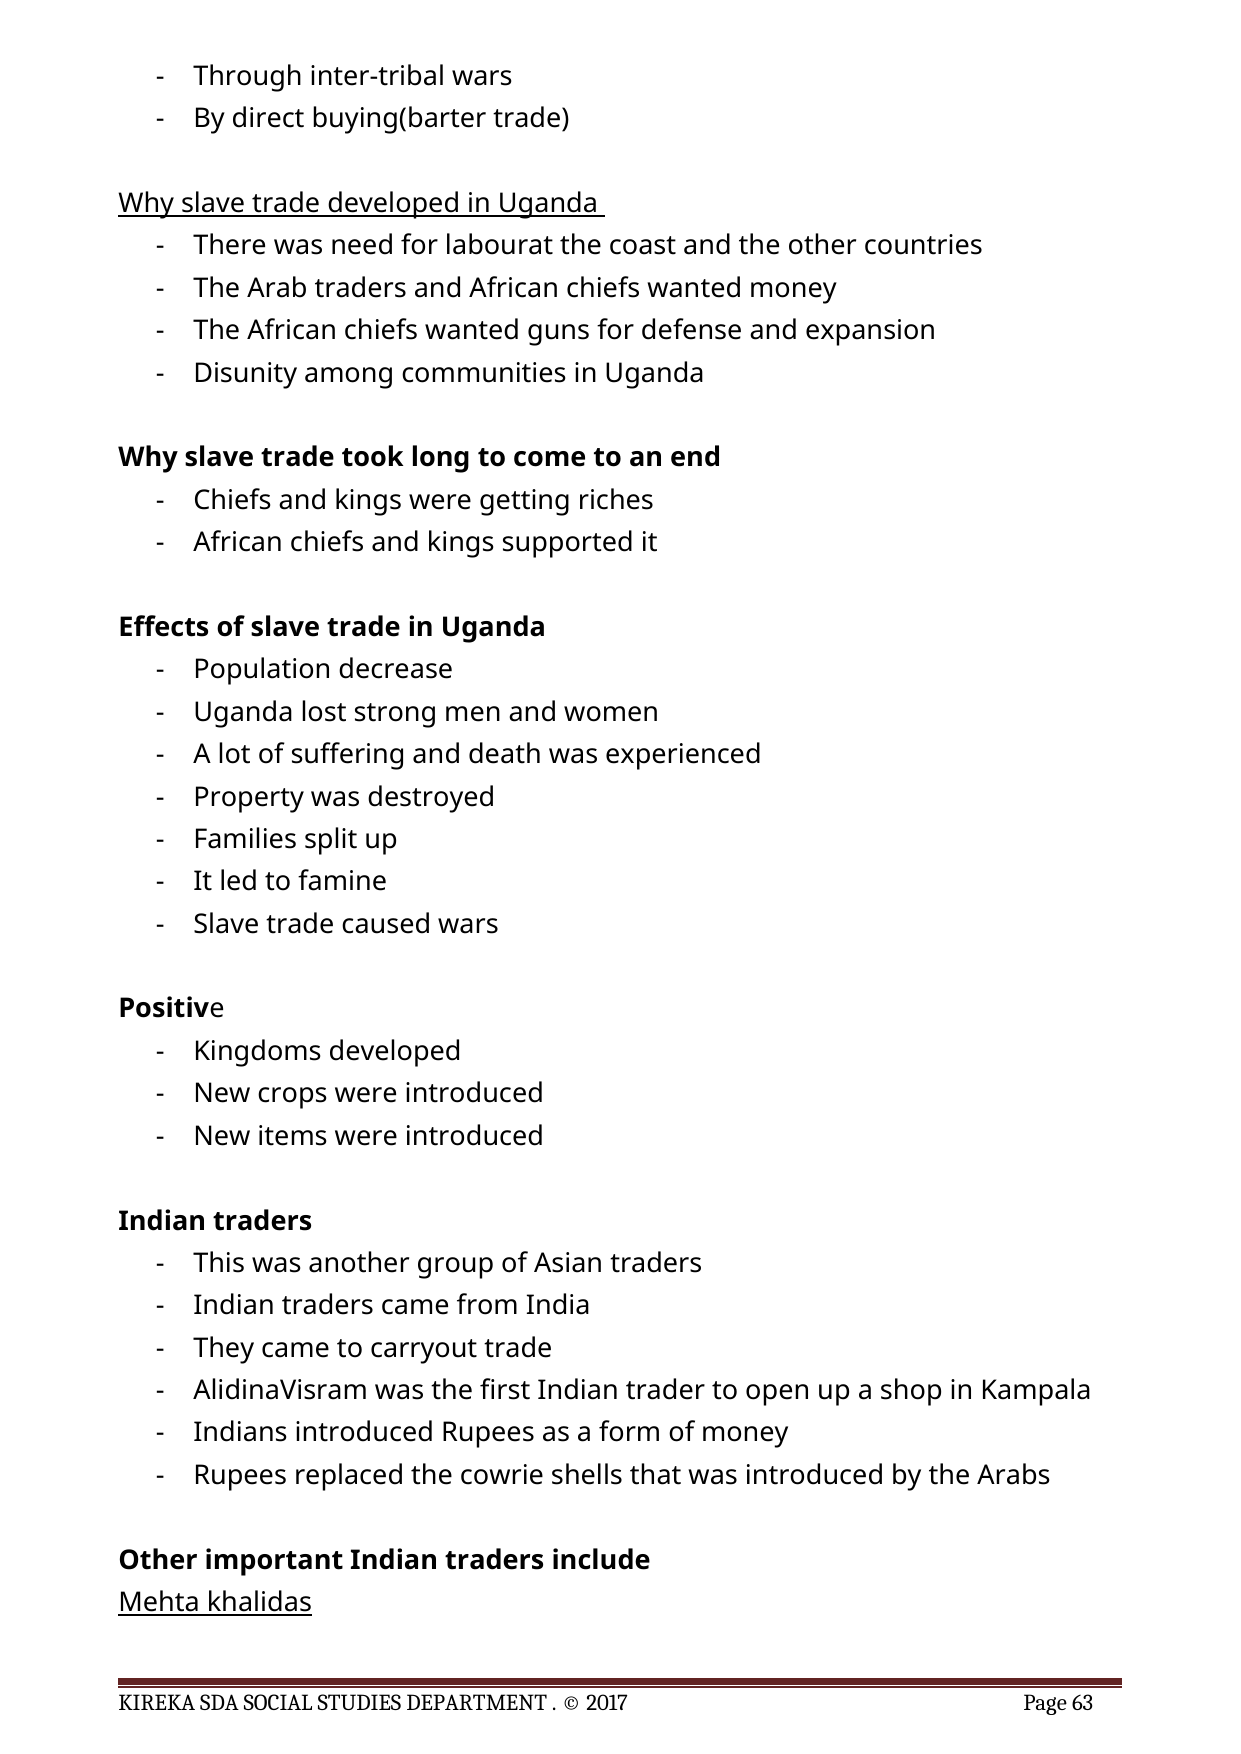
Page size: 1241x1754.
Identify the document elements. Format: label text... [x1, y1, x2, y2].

list Slave trade caused wars [156, 904, 1122, 941]
text Positive [118, 989, 1122, 1026]
text Effects of slave trade in Uganda [118, 607, 1122, 644]
text Mehta khalidas [118, 1582, 1122, 1619]
text Why slave trade took long to come to an end [118, 438, 1122, 475]
list There was need for labourat the coast and the other countries [156, 226, 1122, 263]
list They came to carryout trade [156, 1328, 1122, 1365]
list Through inter-tribal wars [156, 56, 1122, 93]
list Disunity among communities in Uganda [156, 353, 1122, 390]
list New crops were introduced [156, 1074, 1122, 1111]
list Property was destroyed [156, 777, 1122, 814]
list Population decrease [156, 650, 1122, 687]
list It led to famine [156, 862, 1122, 899]
list Kingdoms developed [156, 1031, 1122, 1068]
list Chiefs and kings were getting riches [156, 480, 1122, 517]
list African chiefs and kings supported it [156, 523, 1122, 559]
list AlidinaVisram was the first Indian trader to open up a shop in Kampala [156, 1371, 1122, 1407]
list Uganda lost strong men and women [156, 692, 1122, 729]
list Indian traders came from India [156, 1286, 1122, 1323]
list New items were introduced [156, 1116, 1122, 1153]
list The Arab traders and African chiefs wanted money [156, 268, 1122, 305]
list This was another group of Asian traders [156, 1243, 1122, 1280]
list By direct buying(barter trade) [156, 99, 1122, 136]
text Indian traders [118, 1201, 1122, 1238]
text Why slave trade developed in Uganda [118, 183, 1122, 220]
list Families split up [156, 819, 1122, 856]
list The African chiefs wanted guns for defense and expansion [156, 311, 1122, 347]
list A lot of suffering and death was experienced [156, 734, 1122, 771]
list Rupees replaced the cowrie shells that was introduced by the Arabs [156, 1455, 1122, 1492]
text Other important Indian traders include [118, 1540, 1122, 1577]
list Indians introduced Rupees as a form of money [156, 1413, 1122, 1450]
